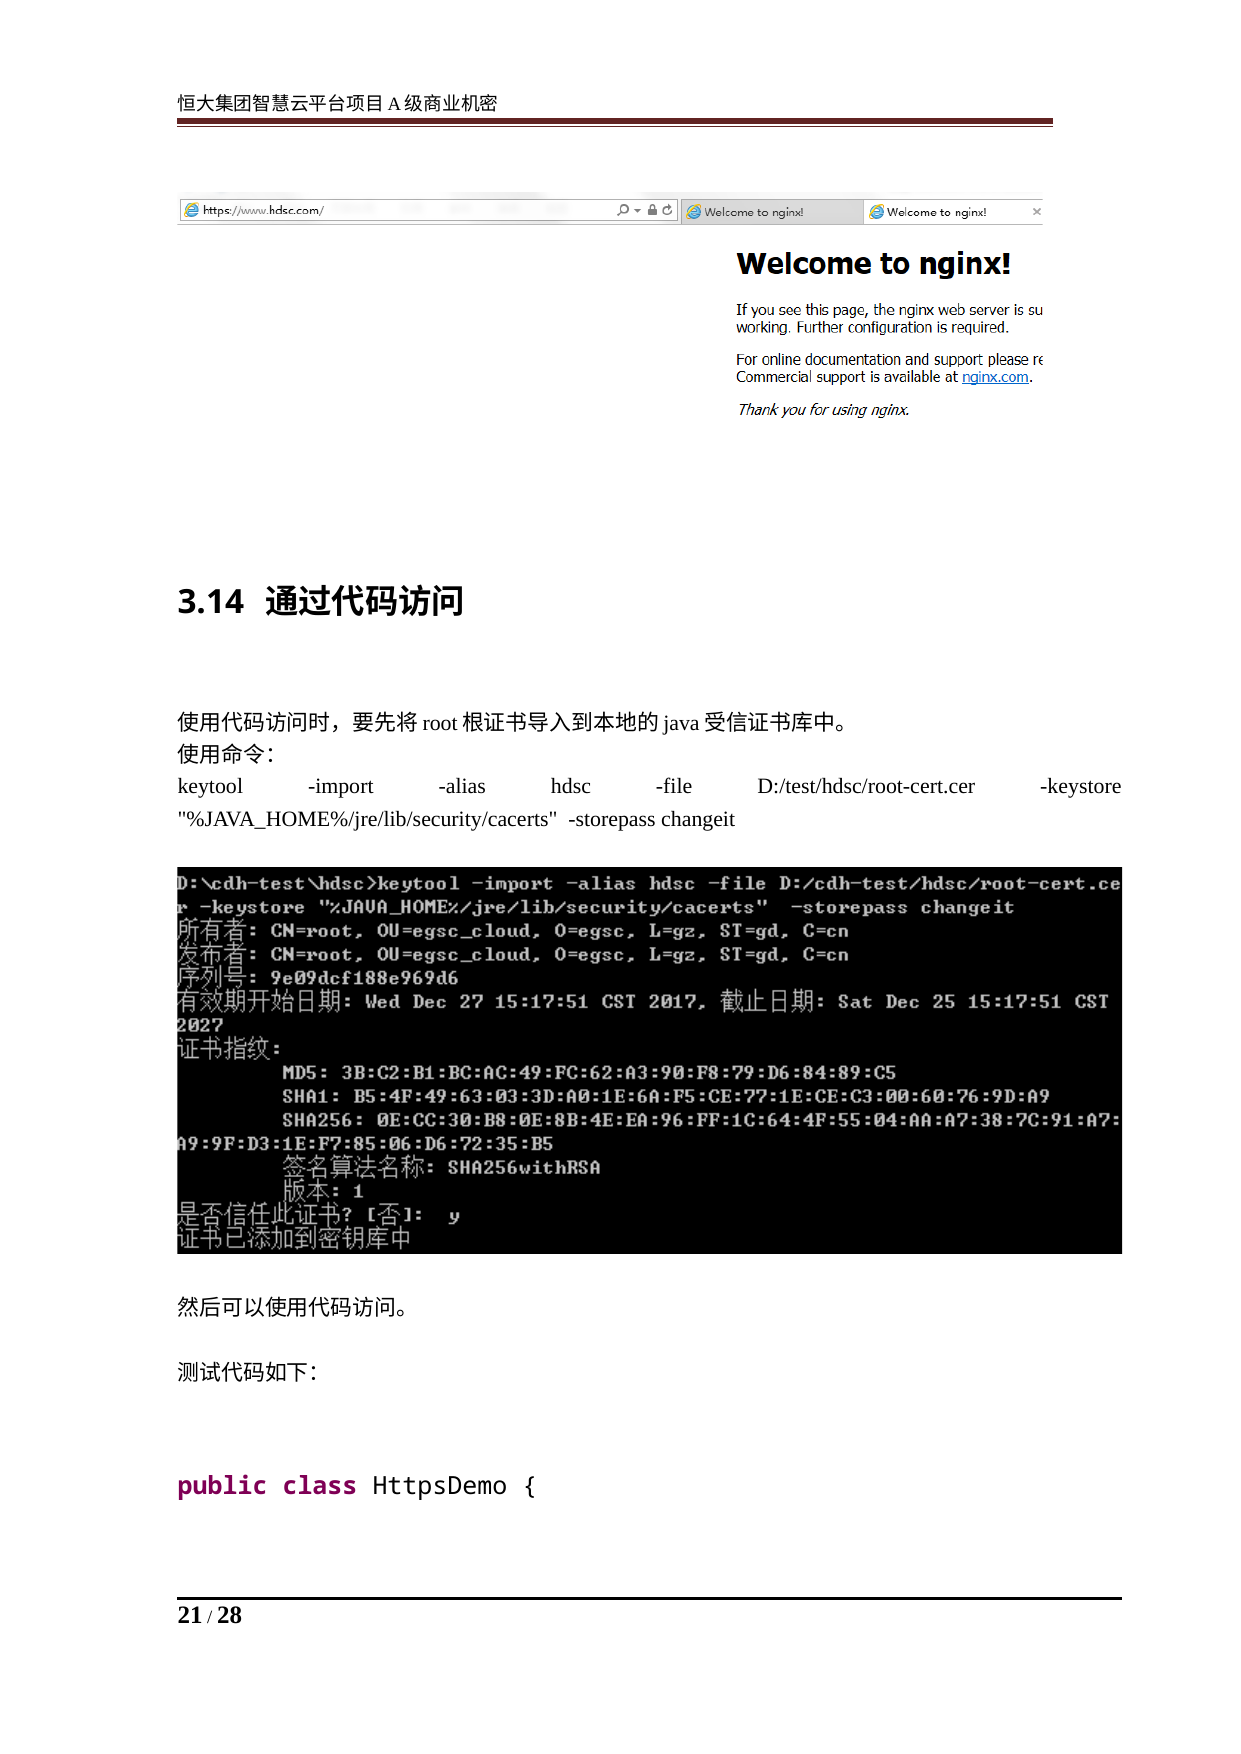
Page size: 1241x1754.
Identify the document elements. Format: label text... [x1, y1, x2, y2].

text 测试代码如下： [177, 1354, 1122, 1387]
text 使用命令： [177, 737, 1122, 769]
picture [177, 192, 1043, 517]
text 使用代码访问时，要先将root根证书导入到本地的java受信证书库中。 [177, 704, 1122, 737]
text 然后可以使用代码访问。 [177, 1289, 1122, 1322]
text public class HttpsDemo { [177, 1452, 1122, 1517]
subtitle 通过代码访问 [177, 567, 1122, 632]
picture [177, 867, 1123, 1254]
text keytool -import -alias hdsc -file D:/test/hdsc/root-cert.cer -keystore "%JAVA_HOME%/jre/lib/security/cacerts" -storepass changeit [177, 769, 1122, 834]
